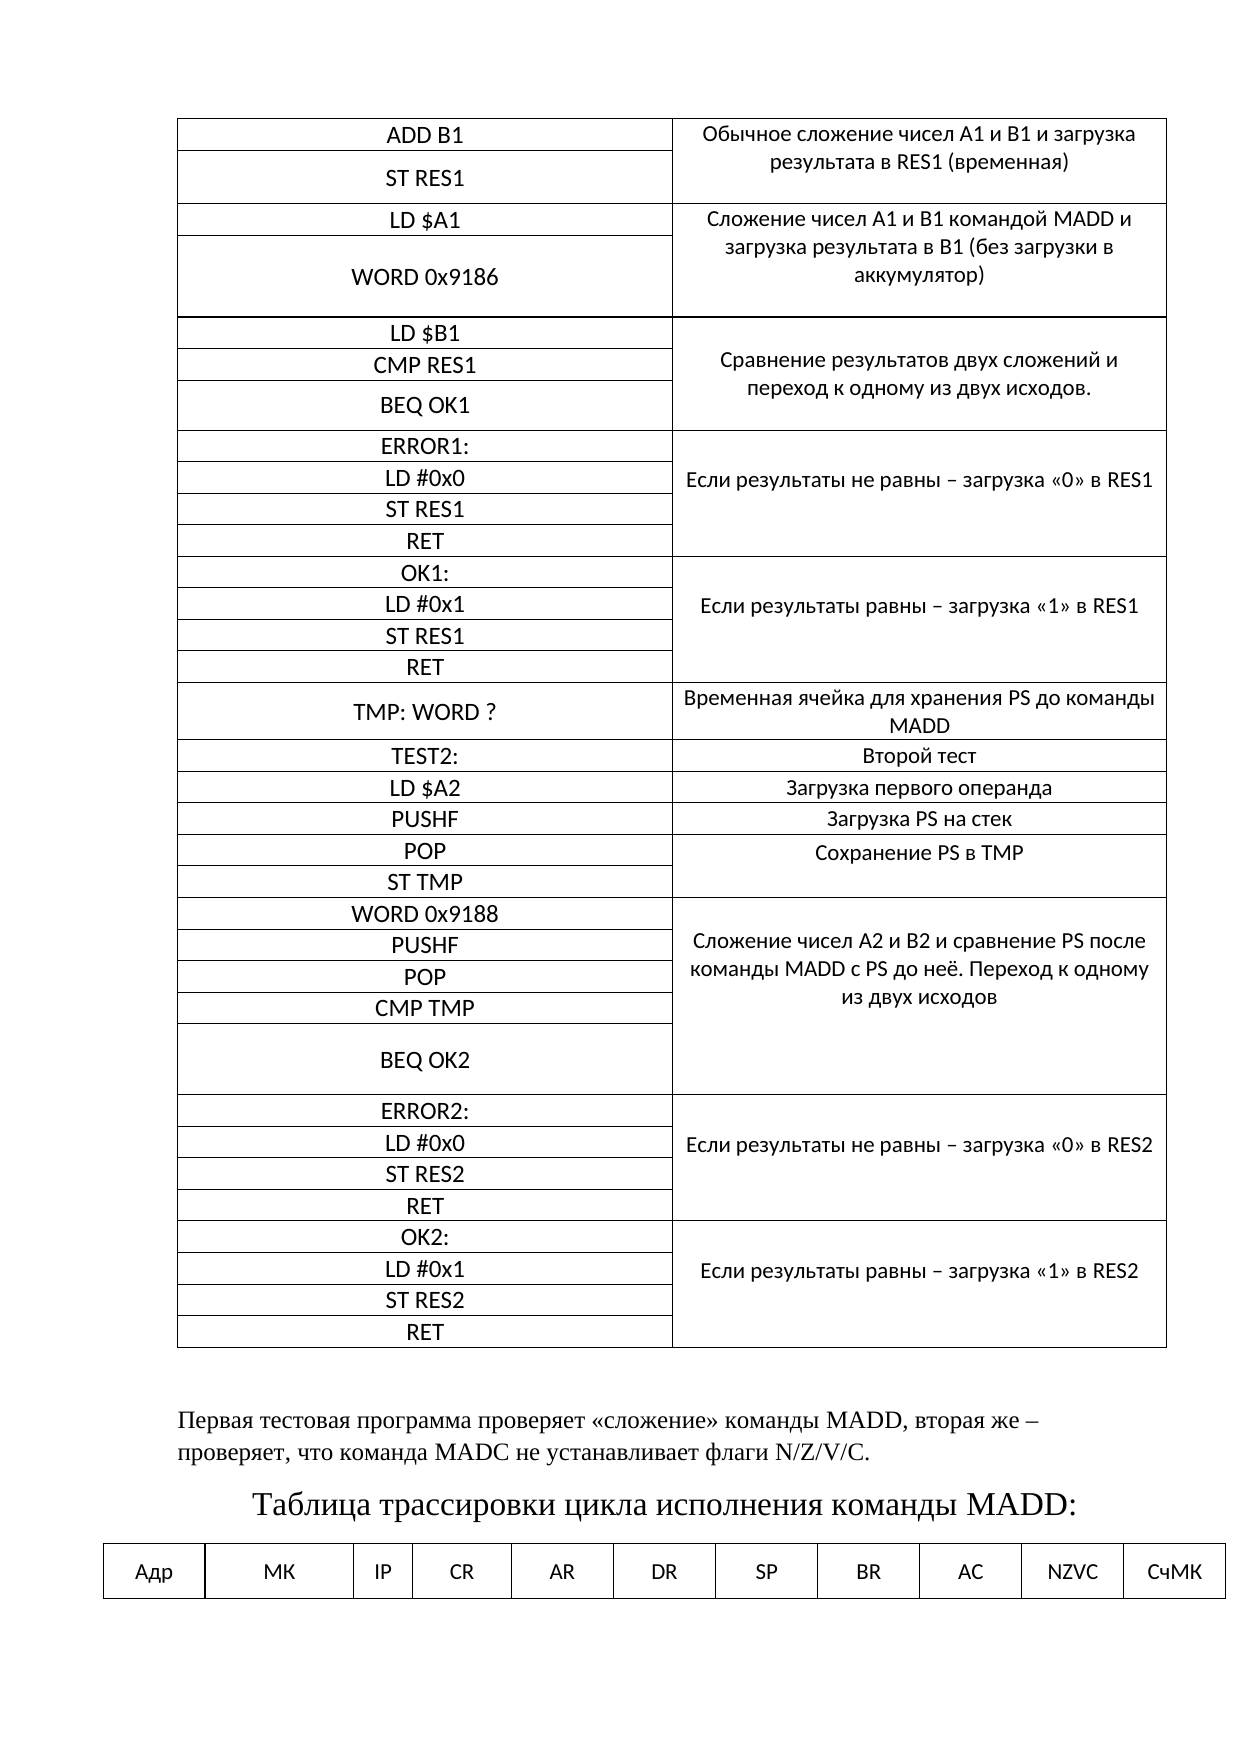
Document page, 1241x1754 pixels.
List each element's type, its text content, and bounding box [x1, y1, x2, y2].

table_cell ST RES1 [178, 151, 672, 203]
table_header AR [512, 1544, 613, 1598]
table_cell WORD 0x9188 [178, 898, 672, 928]
table_cell BEQ OK2 [178, 1024, 672, 1094]
table_cell ERROR1: [178, 431, 672, 461]
table_cell ST RES1 [178, 494, 672, 524]
table_header BR [818, 1544, 919, 1598]
table_cell WORD 0x9186 [178, 236, 672, 316]
text Первая тестовая программа проверяет «сложение» команды MADD, вторая же – проверяет, что команда MADC не устанавливает флаги N/Z/V/C. [177, 1406, 1152, 1465]
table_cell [673, 119, 1166, 203]
table_header МК [206, 1544, 353, 1598]
table_cell TEST2: [178, 740, 672, 771]
table_cell OK2: [178, 1221, 672, 1252]
table_header Адр [104, 1544, 204, 1598]
table_cell RET [178, 1316, 672, 1347]
table_header DR [614, 1544, 715, 1598]
table_cell ERROR2: [178, 1095, 672, 1126]
table_cell ST TMP [178, 866, 672, 897]
table_cell TMP: WORD ? [178, 683, 672, 739]
table_cell ADD B1 [178, 119, 672, 150]
table_cell ST RES2 [178, 1285, 672, 1315]
table_cell LD $A1 [178, 204, 672, 235]
table_cell Если результаты равны – загрузка «1» в RES2 [673, 1221, 1166, 1347]
table_cell Временная ячейка для хранения PS до команды MADD [673, 683, 1166, 739]
table_cell LD #0x0 [178, 462, 672, 493]
table_cell RET [178, 651, 672, 682]
text Таблица трассировки цикла исполнения команды MADD: [177, 1484, 1152, 1523]
table_cell ST RES2 [178, 1158, 672, 1189]
table_cell Сложение чисел A2 и B2 и сравнение PS после команды MADD с PS до неё. Переход к одному из двух исходов [673, 898, 1166, 1094]
table_cell POP [178, 835, 672, 865]
table_cell LD $B1 [178, 318, 672, 348]
table_cell Загрузка PS на стек [673, 803, 1166, 834]
table_header AC [920, 1544, 1021, 1598]
table_cell RET [178, 1190, 672, 1220]
table_cell BEQ OK1 [178, 381, 672, 429]
table_cell Если результаты не равны – загрузка «0» в RES2 [673, 1095, 1166, 1220]
table_cell PUSHF [178, 803, 672, 834]
table_cell POP [178, 961, 672, 992]
table_cell RET [178, 525, 672, 556]
table_header CR [413, 1544, 511, 1598]
table_header NZVC [1022, 1544, 1123, 1598]
table_header IP [354, 1544, 412, 1598]
table_cell OK1: [178, 557, 672, 587]
table_header СчМК [1124, 1544, 1225, 1598]
table_cell CMP TMP [178, 993, 672, 1023]
table_header SP [716, 1544, 817, 1598]
table_cell LD $A2 [178, 772, 672, 802]
table_cell CMP RES1 [178, 349, 672, 379]
table_cell PUSHF [178, 930, 672, 960]
table_cell Загрузка первого операнда [673, 772, 1166, 802]
table_cell Если результаты не равны – загрузка «0» в RES1 [673, 431, 1166, 556]
table_cell Если результаты равны – загрузка «1» в RES1 [673, 557, 1166, 682]
table_cell ST RES1 [178, 620, 672, 650]
table_cell Сравнение результатов двух сложений и переход к одному из двух исходов. [673, 318, 1166, 429]
table_cell Сохранение PS в TMP [673, 835, 1166, 897]
table_cell LD #0x1 [178, 1253, 672, 1283]
table_cell Сложение чисел А1 и В1 командой MADD и загрузка результата в B1 (без загрузки в аккумулятор) [673, 204, 1166, 316]
table_cell Второй тест [673, 740, 1166, 771]
table_cell LD #0x1 [178, 588, 672, 619]
table_cell LD #0x0 [178, 1127, 672, 1157]
